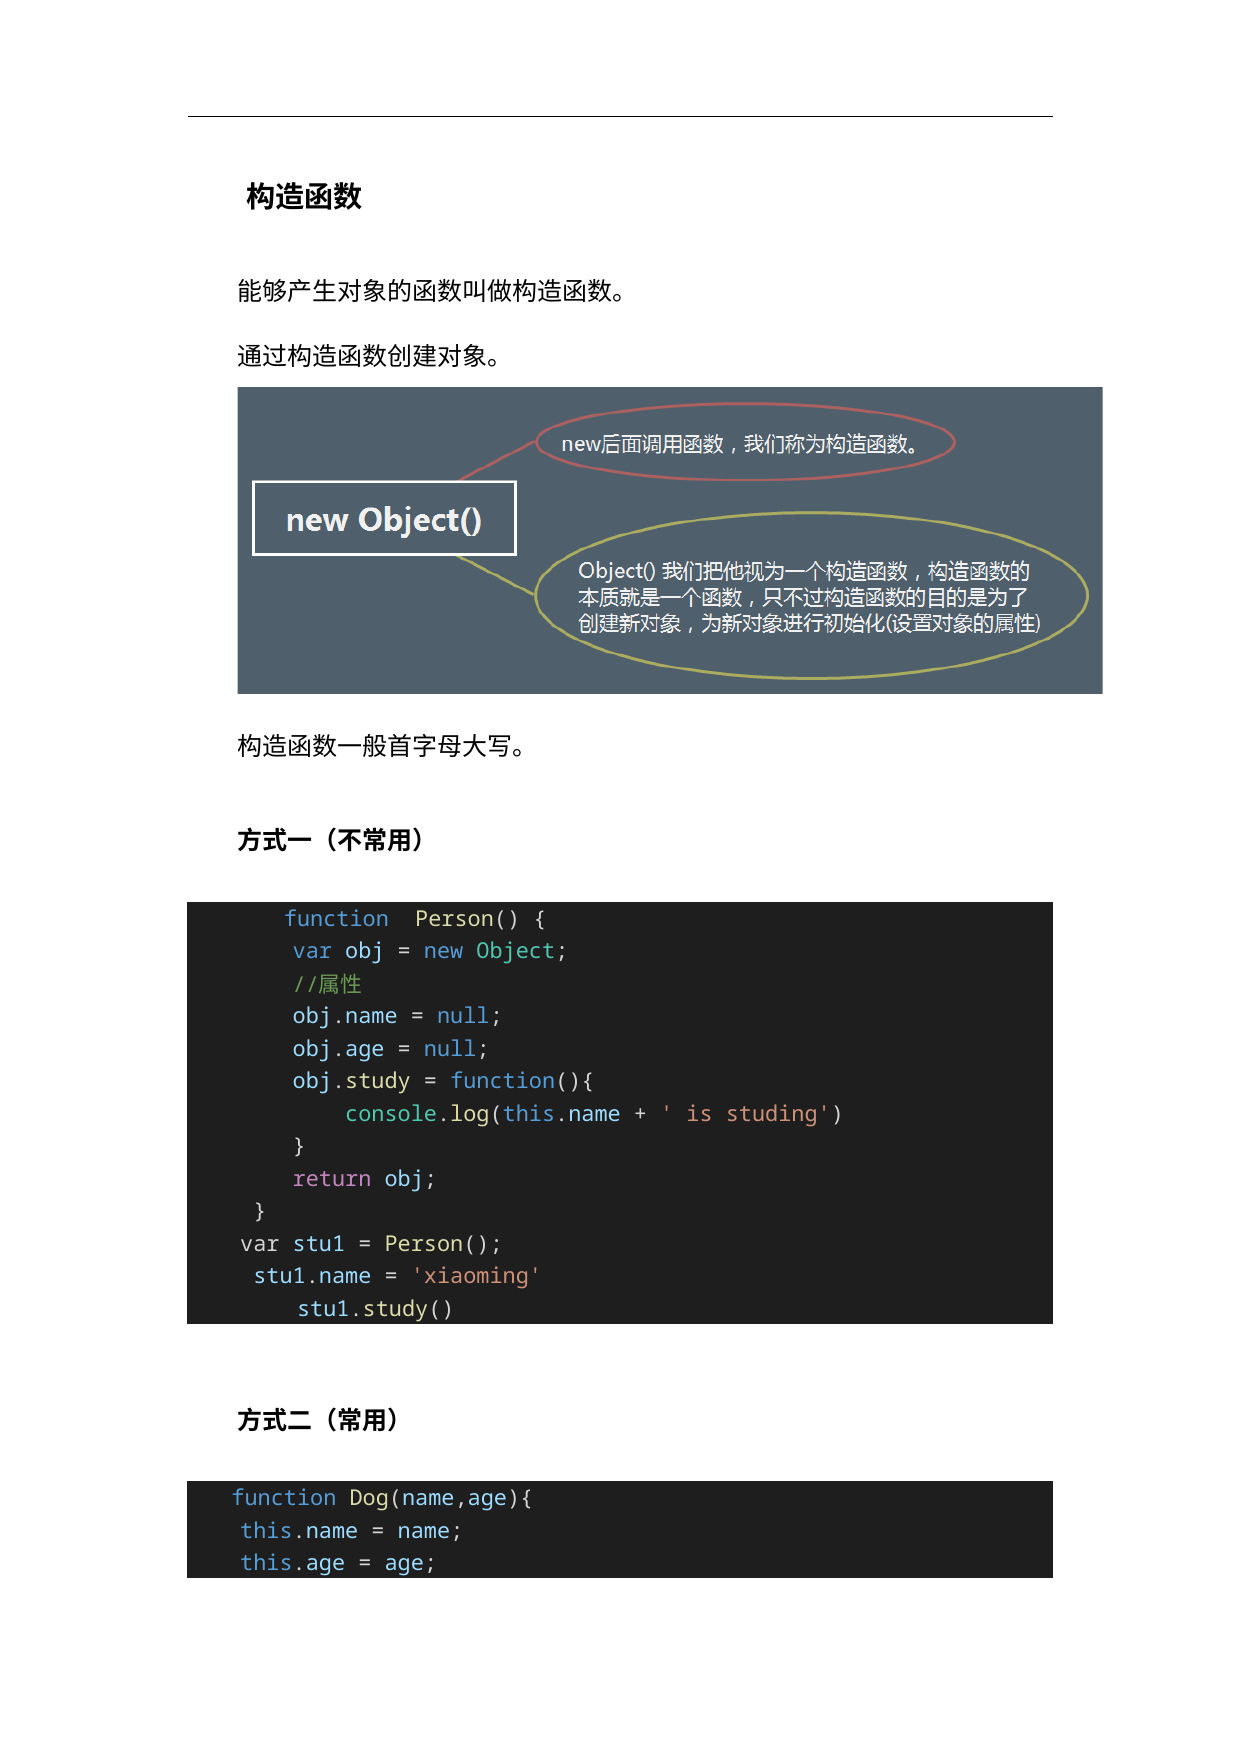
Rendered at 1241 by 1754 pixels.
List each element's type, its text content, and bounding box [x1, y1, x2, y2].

text var obj = new Object; [187, 934, 1053, 967]
subtitle 方式二（常用） [187, 1386, 1053, 1451]
subtitle 构造函数 [187, 162, 1053, 227]
text obj.name = null; [187, 999, 1053, 1032]
text console.log(this.name + ' is studing') [187, 1097, 1053, 1129]
text } [187, 1194, 1053, 1227]
text 构造函数一般首字母大写。 [187, 712, 1053, 777]
text obj.age = null; [187, 1032, 1053, 1064]
text return obj; [187, 1162, 1053, 1194]
subtitle 方式一（不常用） [187, 806, 1053, 871]
text } [187, 1129, 1053, 1162]
text 能够产生对象的函数叫做构造函数。 [187, 257, 1053, 322]
text stu1.name = 'xiaoming' [187, 1259, 1053, 1292]
text obj.study = function(){ [187, 1064, 1053, 1097]
text var stu1 = Person(); [187, 1227, 1053, 1259]
text function Person() { [187, 902, 1053, 934]
text 通过构造函数创建对象。 [187, 322, 1053, 387]
text stu1.study() [187, 1292, 1053, 1324]
picture [237, 387, 1103, 694]
text this.name = name; [187, 1513, 1053, 1546]
text this.age = age; [187, 1546, 1053, 1578]
text function Dog(name,age){ [187, 1481, 1053, 1513]
text //属性 [187, 967, 1053, 999]
